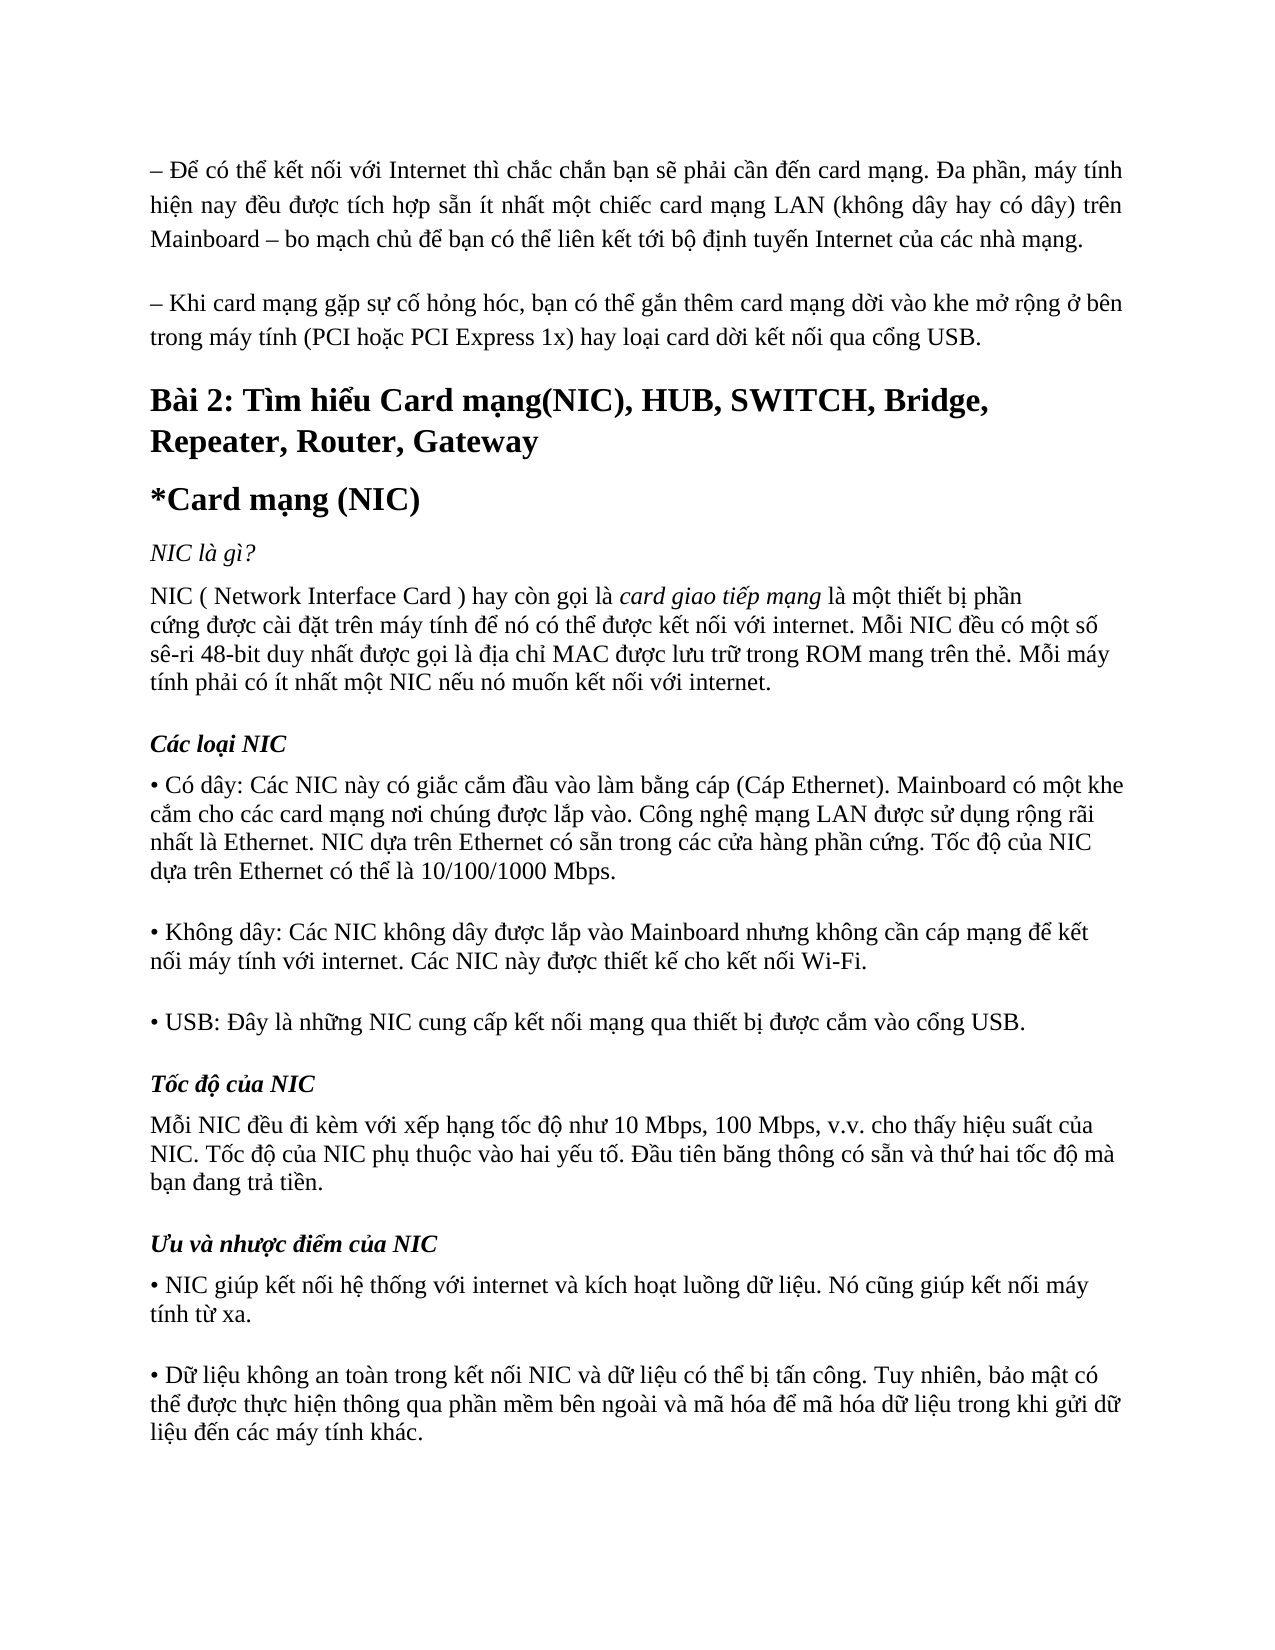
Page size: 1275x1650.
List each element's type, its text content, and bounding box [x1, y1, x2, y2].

text • Có dây: Các NIC này có giắc cắm đầu vào làm bằng cáp (Cáp Ethernet). Mainboard có một khe cắm cho các card mạng nơi chúng được lắp vào. Công nghệ mạng LAN được sử dụng rộng rãi nhất là Ethernet. NIC dựa trên Ethernet có sẵn trong các cửa hàng phần cứng. Tốc độ của NIC dựa trên Ethernet có thể là 10/100/1000 Mbps. [150, 770, 1125, 885]
text – Khi card mạng gặp sự cố hỏng hóc, bạn có thể gắn thêm card mạng dời vào khe mở rộng ở bên trong máy tính (PCI hoặc PCI Express 1x) hay loại card dời kết nối qua cổng USB. [150, 282, 1125, 351]
text NIC ( Network Interface Card ) hay còn gọi là card giao tiếp mạng là một thiết bị phần cứng được cài đặt trên máy tính để nó có thể được kết nối với internet. Mỗi NIC đều có một số sê-ri 48-bit duy nhất được gọi là địa chỉ MAC được lưu trữ trong ROM mang trên thẻ. Mỗi máy tính phải có ít nhất một NIC nếu nó muốn kết nối với internet. [150, 581, 1125, 696]
text • Dữ liệu không an toàn trong kết nối NIC và dữ liệu có thể bị tấn công. Tuy nhiên, bảo mật có thể được thực hiện thông qua phần mềm bên ngoài và mã hóa để mã hóa dữ liệu trong khi gửi dữ liệu đến các máy tính khác. [150, 1360, 1125, 1446]
text Bài 2: Tìm hiểu Card mạng(NIC), HUB, SWITCH, Bridge, Repeater, Router, Gateway [150, 380, 1125, 460]
subtitle NIC là gì? [150, 538, 1125, 566]
text *Card mạng (NIC) [150, 479, 1125, 518]
text • Không dây: Các NIC không dây được lắp vào Mainboard nhưng không cần cáp mạng để kết nối máy tính với internet. Các NIC này được thiết kế cho kết nối Wi-Fi. [150, 917, 1125, 975]
text • NIC giúp kết nối hệ thống với internet và kích hoạt luồng dữ liệu. Nó cũng giúp kết nối máy tính từ xa. [150, 1270, 1125, 1327]
text • USB: Đây là những NIC cung cấp kết nối mạng qua thiết bị được cắm vào cổng USB. [150, 1007, 1125, 1036]
text Mỗi NIC đều đi kèm với xếp hạng tốc độ như 10 Mbps, 100 Mbps, v.v. cho thấy hiệu suất của NIC. Tốc độ của NIC phụ thuộc vào hai yếu tố. Đầu tiên băng thông có sẵn và thứ hai tốc độ mà bạn đang trả tiền. [150, 1110, 1125, 1196]
subtitle Tốc độ của NIC [150, 1069, 1125, 1097]
text – Để có thể kết nối với Internet thì chắc chắn bạn sẽ phải cần đến card mạng. Đa phần, máy tính hiện nay đều được tích hợp sẵn ít nhất một chiếc card mạng LAN (không dây hay có dây) trên Mainboard – bo mạch chủ để bạn có thể liên kết tới bộ định tuyến Internet của các nhà mạng. [150, 150, 1125, 253]
subtitle Ưu và nhược điểm của NIC [150, 1229, 1125, 1257]
subtitle Các loại NIC [150, 729, 1125, 757]
